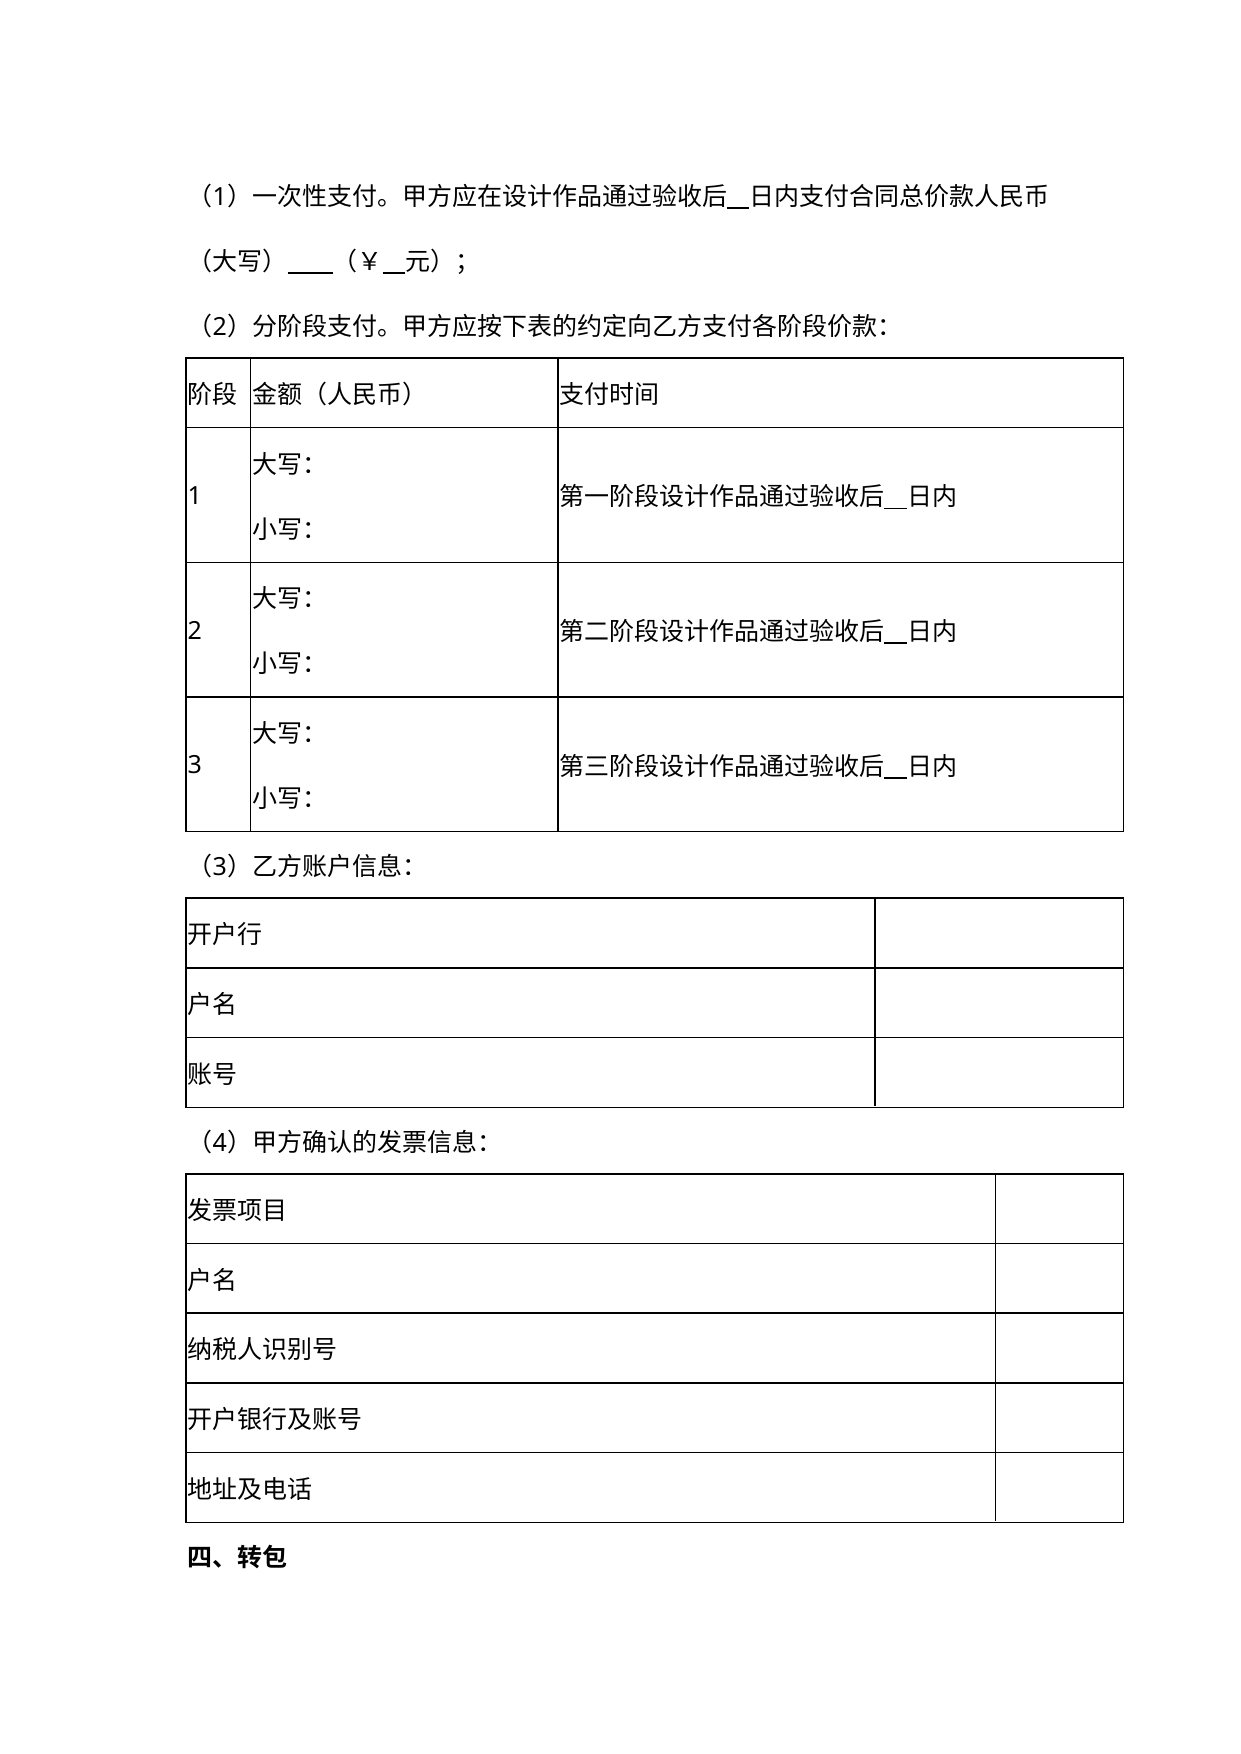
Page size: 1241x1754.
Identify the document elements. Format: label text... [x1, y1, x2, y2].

text （3）乙方账户信息： [187, 832, 1053, 897]
text （4）甲方确认的发票信息： [187, 1108, 1053, 1173]
table_header 发票项目 [187, 1175, 995, 1243]
table_cell 大写： 小写： [251, 428, 557, 561]
table_cell [996, 1453, 1123, 1521]
table_header 阶段 [187, 359, 250, 427]
table_cell 纳税人识别号 [187, 1314, 995, 1382]
table_cell 第二阶段设计作品通过验收后 日内 [559, 563, 1123, 696]
table_cell [996, 1384, 1123, 1452]
table_cell [996, 1244, 1123, 1312]
table_cell 大写： 小写： [251, 698, 557, 831]
table_cell [996, 1314, 1123, 1382]
table_cell [876, 1038, 1123, 1106]
table_cell 账号 [187, 1038, 874, 1106]
table_cell 2 [187, 563, 250, 696]
table_cell 1 [187, 428, 250, 561]
table_cell [876, 969, 1123, 1037]
table_header 开户行 [187, 899, 874, 967]
table_header [876, 899, 1123, 967]
table_cell 户名 [187, 969, 874, 1037]
table_cell 第一阶段设计作品通过验收后 日内 [559, 428, 1123, 561]
table_cell 大写： 小写： [251, 563, 557, 696]
table_cell 第三阶段设计作品通过验收后 日内 [559, 698, 1123, 831]
table_header 支付时间 [559, 359, 1123, 427]
table_cell 3 [187, 698, 250, 831]
table_cell 地址及电话 [187, 1453, 995, 1521]
table_cell 开户银行及账号 [187, 1384, 995, 1452]
table_cell 户名 [187, 1244, 995, 1312]
text （1）一次性支付。甲方应在设计作品通过验收后 日内支付合同总价款人民币（大写） （￥ 元）； [187, 162, 1053, 292]
subtitle 四、转包 [187, 1523, 1053, 1588]
table_header 金额（人民币） [251, 359, 557, 427]
text （2）分阶段支付。甲方应按下表的约定向乙方支付各阶段价款： [187, 292, 1053, 357]
table_header [996, 1175, 1123, 1243]
